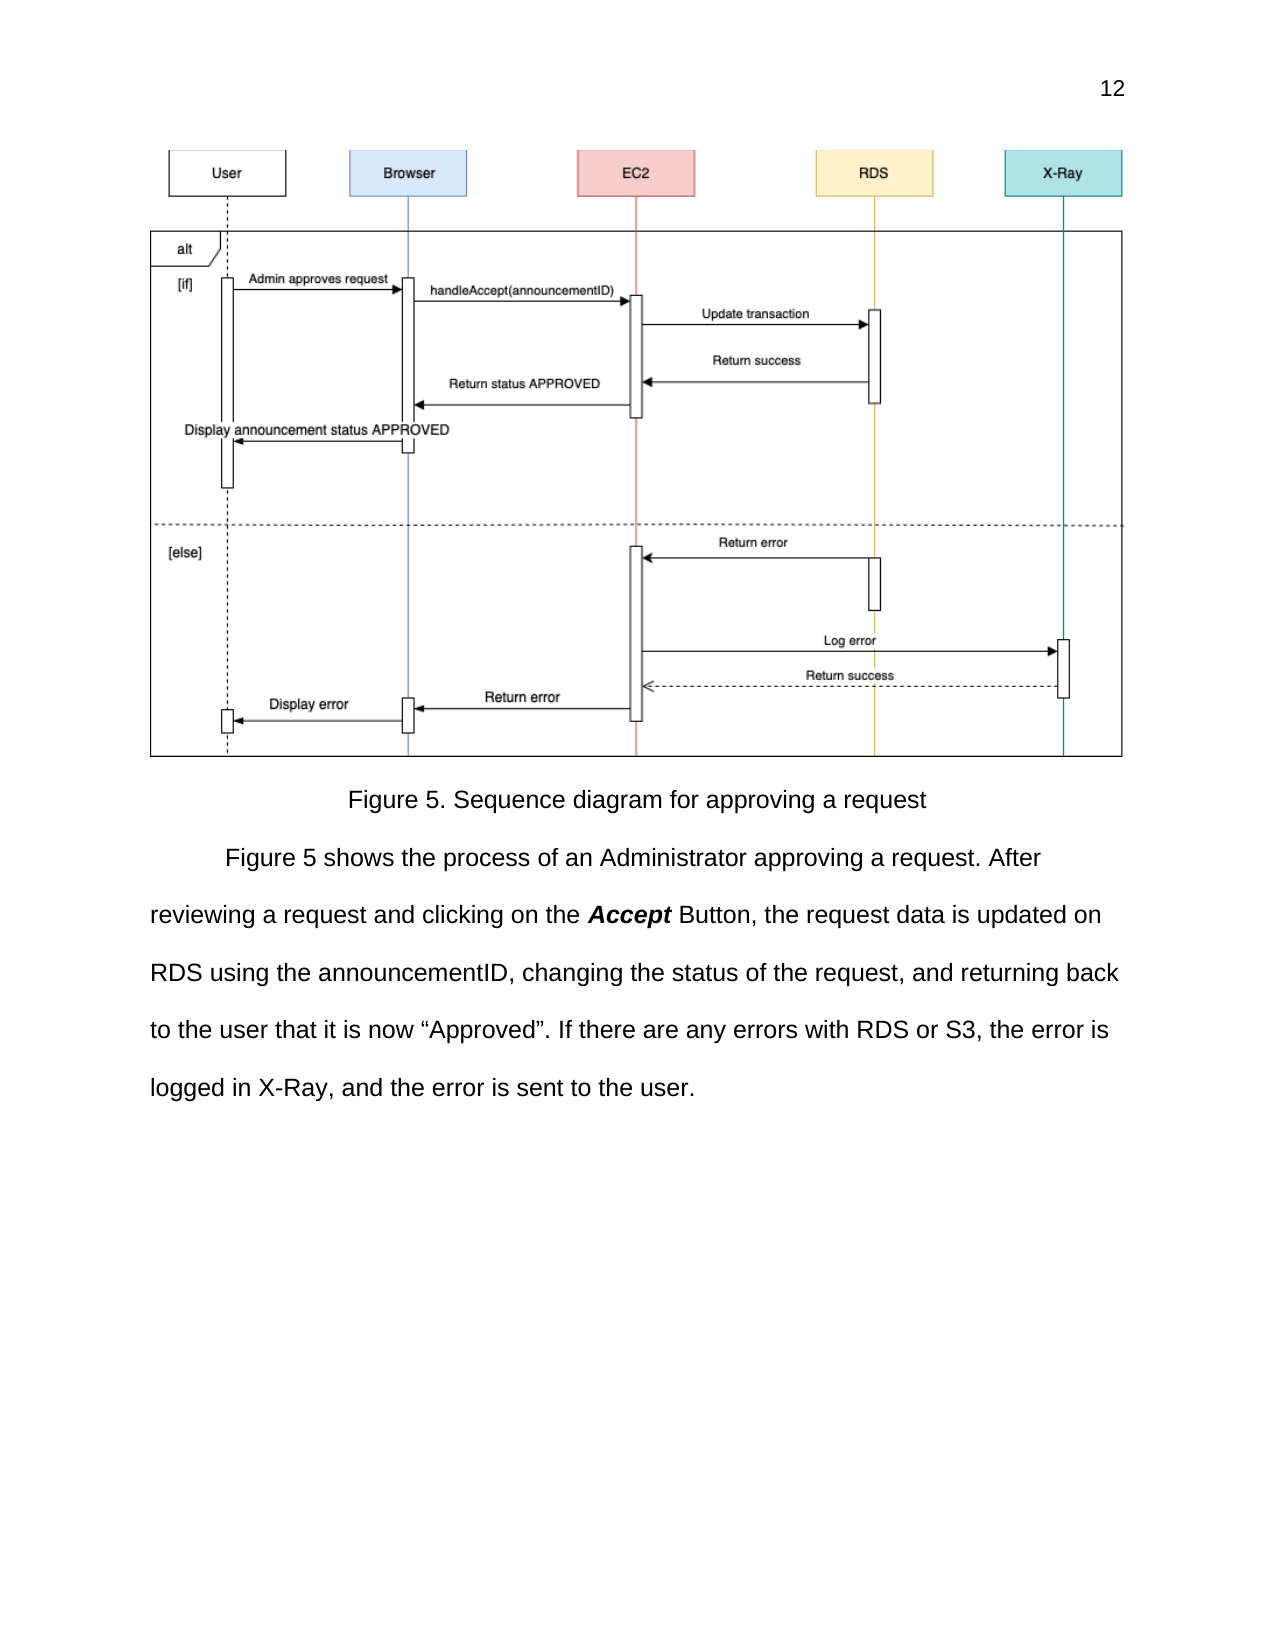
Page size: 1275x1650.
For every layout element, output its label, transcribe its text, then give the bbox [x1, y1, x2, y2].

picture [150, 150, 1125, 757]
text Figure 5. Sequence diagram for approving a request [150, 757, 1125, 814]
text Figure 5 shows the process of an Administrator approving a request. After reviewing a request and clicking on the Accept Button, the request data is updated on RDS using the announcementID, changing the status of the request, and returning back to the user that it is now “Approved”. If there are any errors with RDS or S3, the error is logged in X-Ray, and the error is sent to the user. [150, 842, 1125, 1101]
